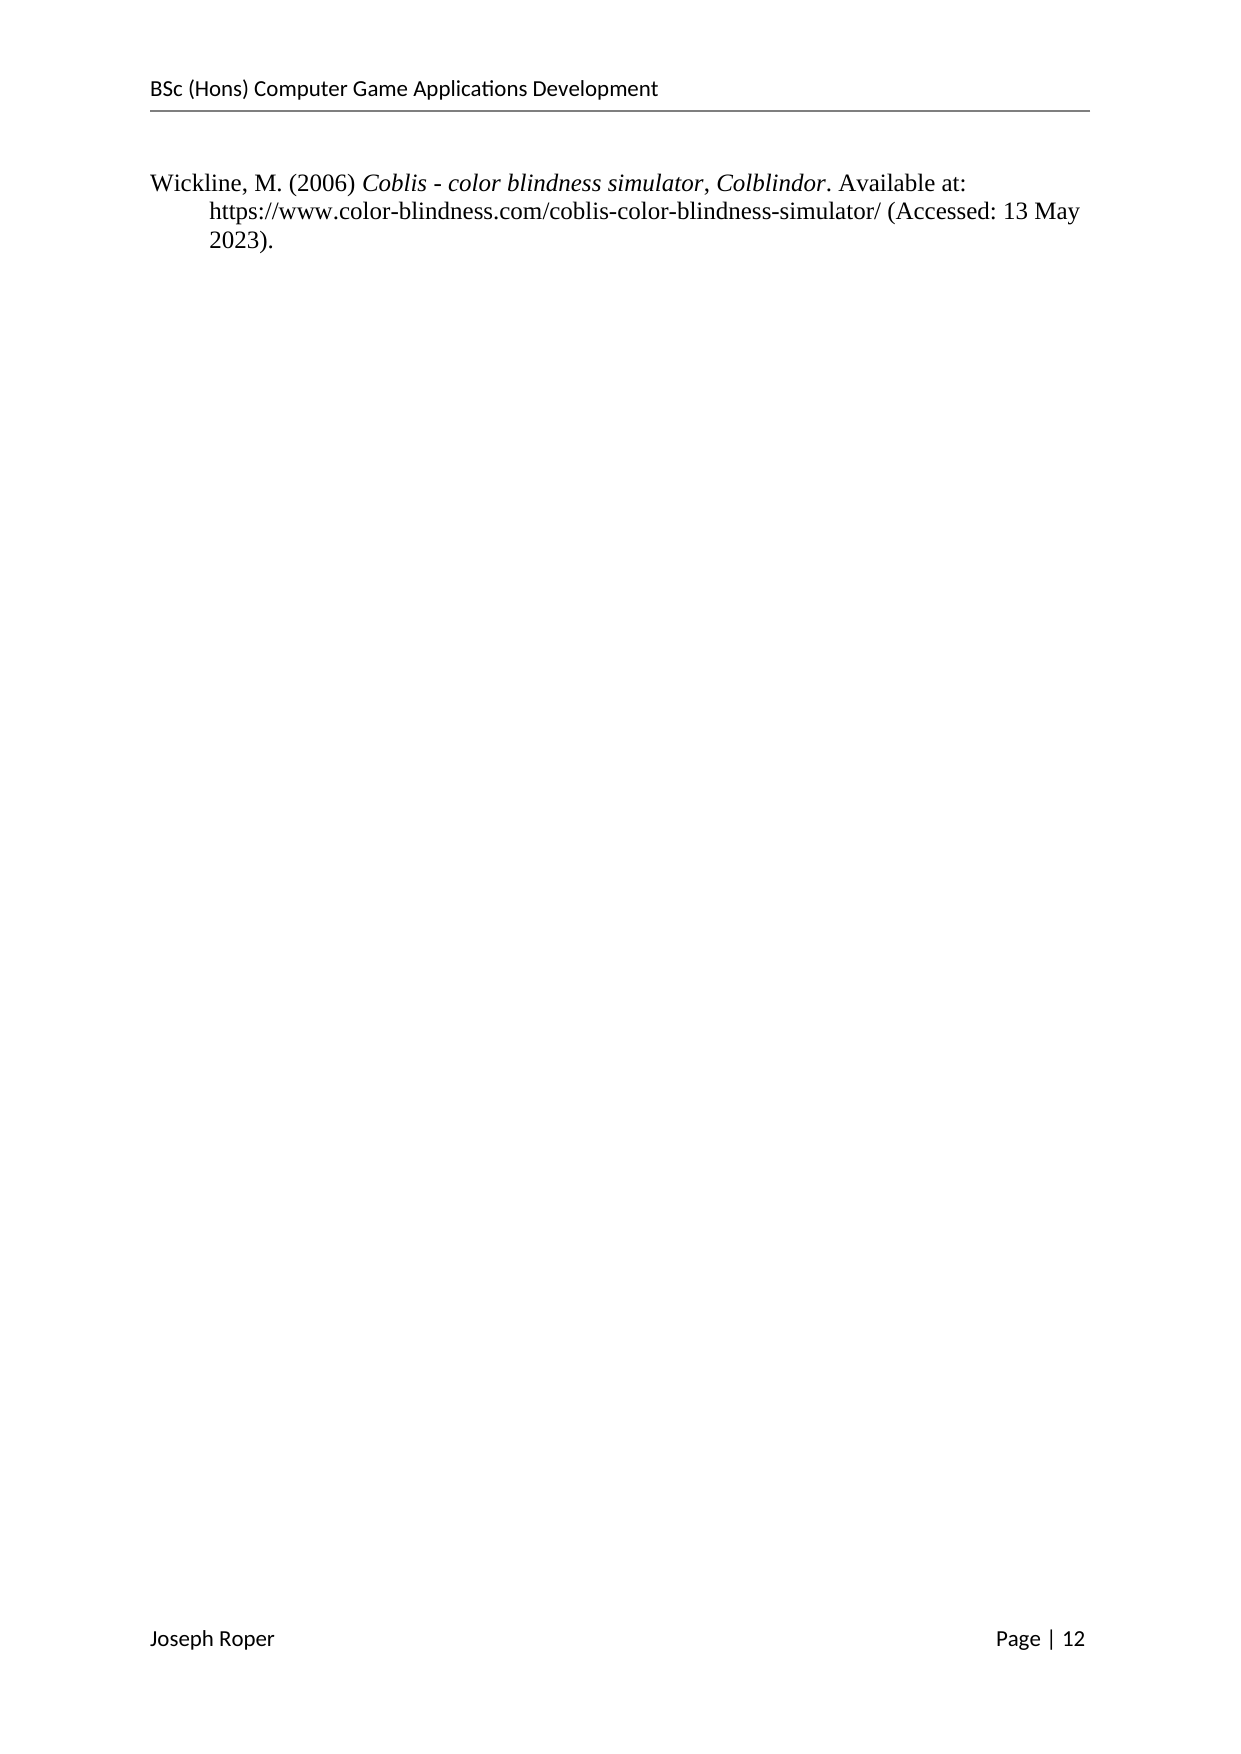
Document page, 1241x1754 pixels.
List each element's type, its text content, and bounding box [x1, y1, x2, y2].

text Wickline, M. (2006) Coblis - color blindness simulator, Colblindor. Available at: https://www.color-blindness.com/coblis-color-blindness-simulator/ (Accessed: 13 May 2023). [150, 168, 1090, 254]
